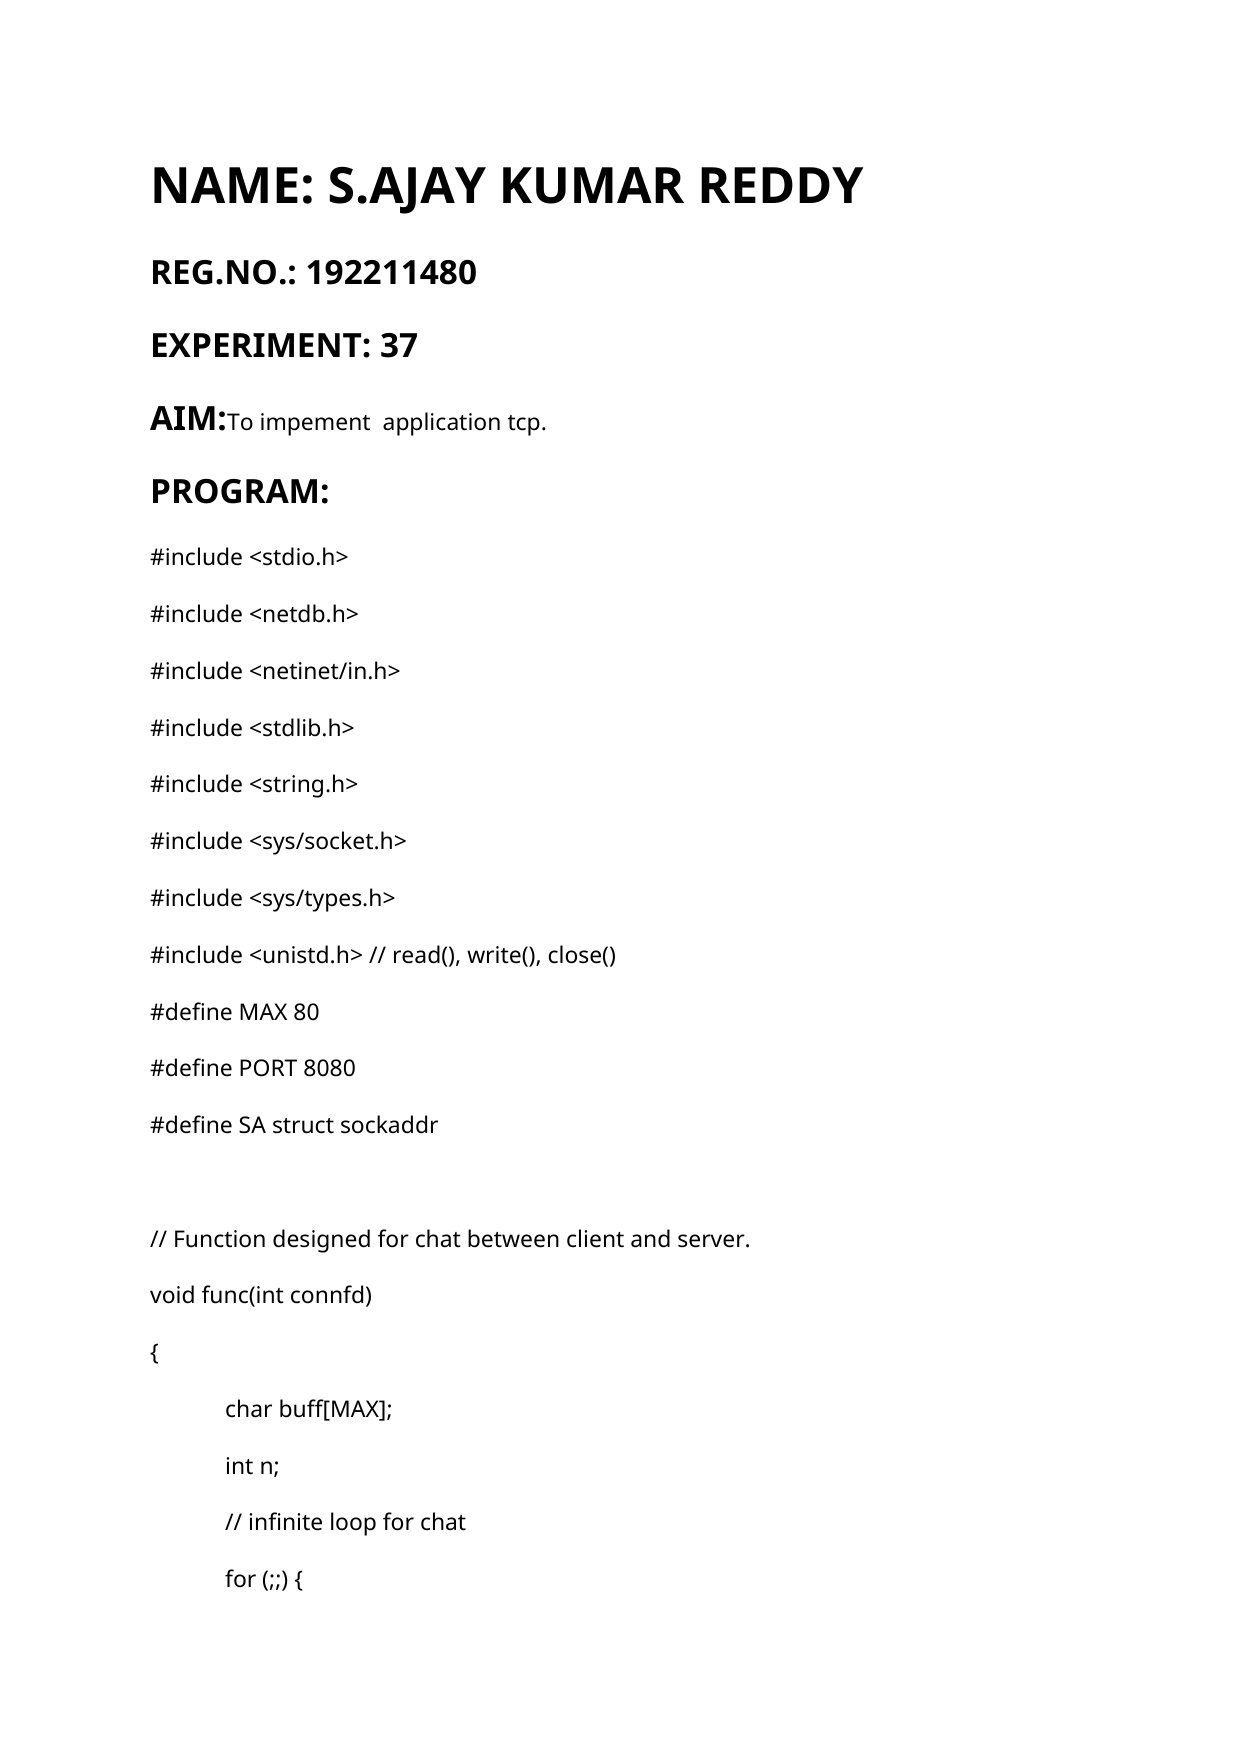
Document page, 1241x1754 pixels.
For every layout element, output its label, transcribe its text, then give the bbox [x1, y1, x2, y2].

text #include <netdb.h> [150, 598, 1090, 629]
text void func(int connfd) [150, 1279, 1090, 1311]
text #include <sys/socket.h> [150, 825, 1090, 856]
text AIM:To impement application tcp. [150, 395, 1090, 441]
text #include <stdio.h> [150, 541, 1090, 572]
text PROGRAM: [150, 468, 1090, 514]
text #include <sys/types.h> [150, 882, 1090, 913]
text for (;;) { [150, 1563, 1090, 1594]
text int n; [150, 1449, 1090, 1481]
text #define PORT 8080 [150, 1052, 1090, 1083]
text #include <unistd.h> // read(), write(), close() [150, 939, 1090, 970]
text NAME: S.AJAY KUMAR REDDY [150, 150, 1090, 218]
text // Function designed for chat between client and server. [150, 1222, 1090, 1254]
text #define MAX 80 [150, 995, 1090, 1027]
text EXPERIMENT: 37 [150, 322, 1090, 368]
text #include <netinet/in.h> [150, 655, 1090, 686]
text #define SA struct sockaddr [150, 1109, 1090, 1140]
text // infinite loop for chat [150, 1506, 1090, 1538]
text char buff[MAX]; [150, 1393, 1090, 1424]
text { [150, 1336, 1090, 1367]
text #include <string.h> [150, 768, 1090, 799]
text #include <stdlib.h> [150, 712, 1090, 743]
text REG.NO.: 192211480 [150, 249, 1090, 294]
